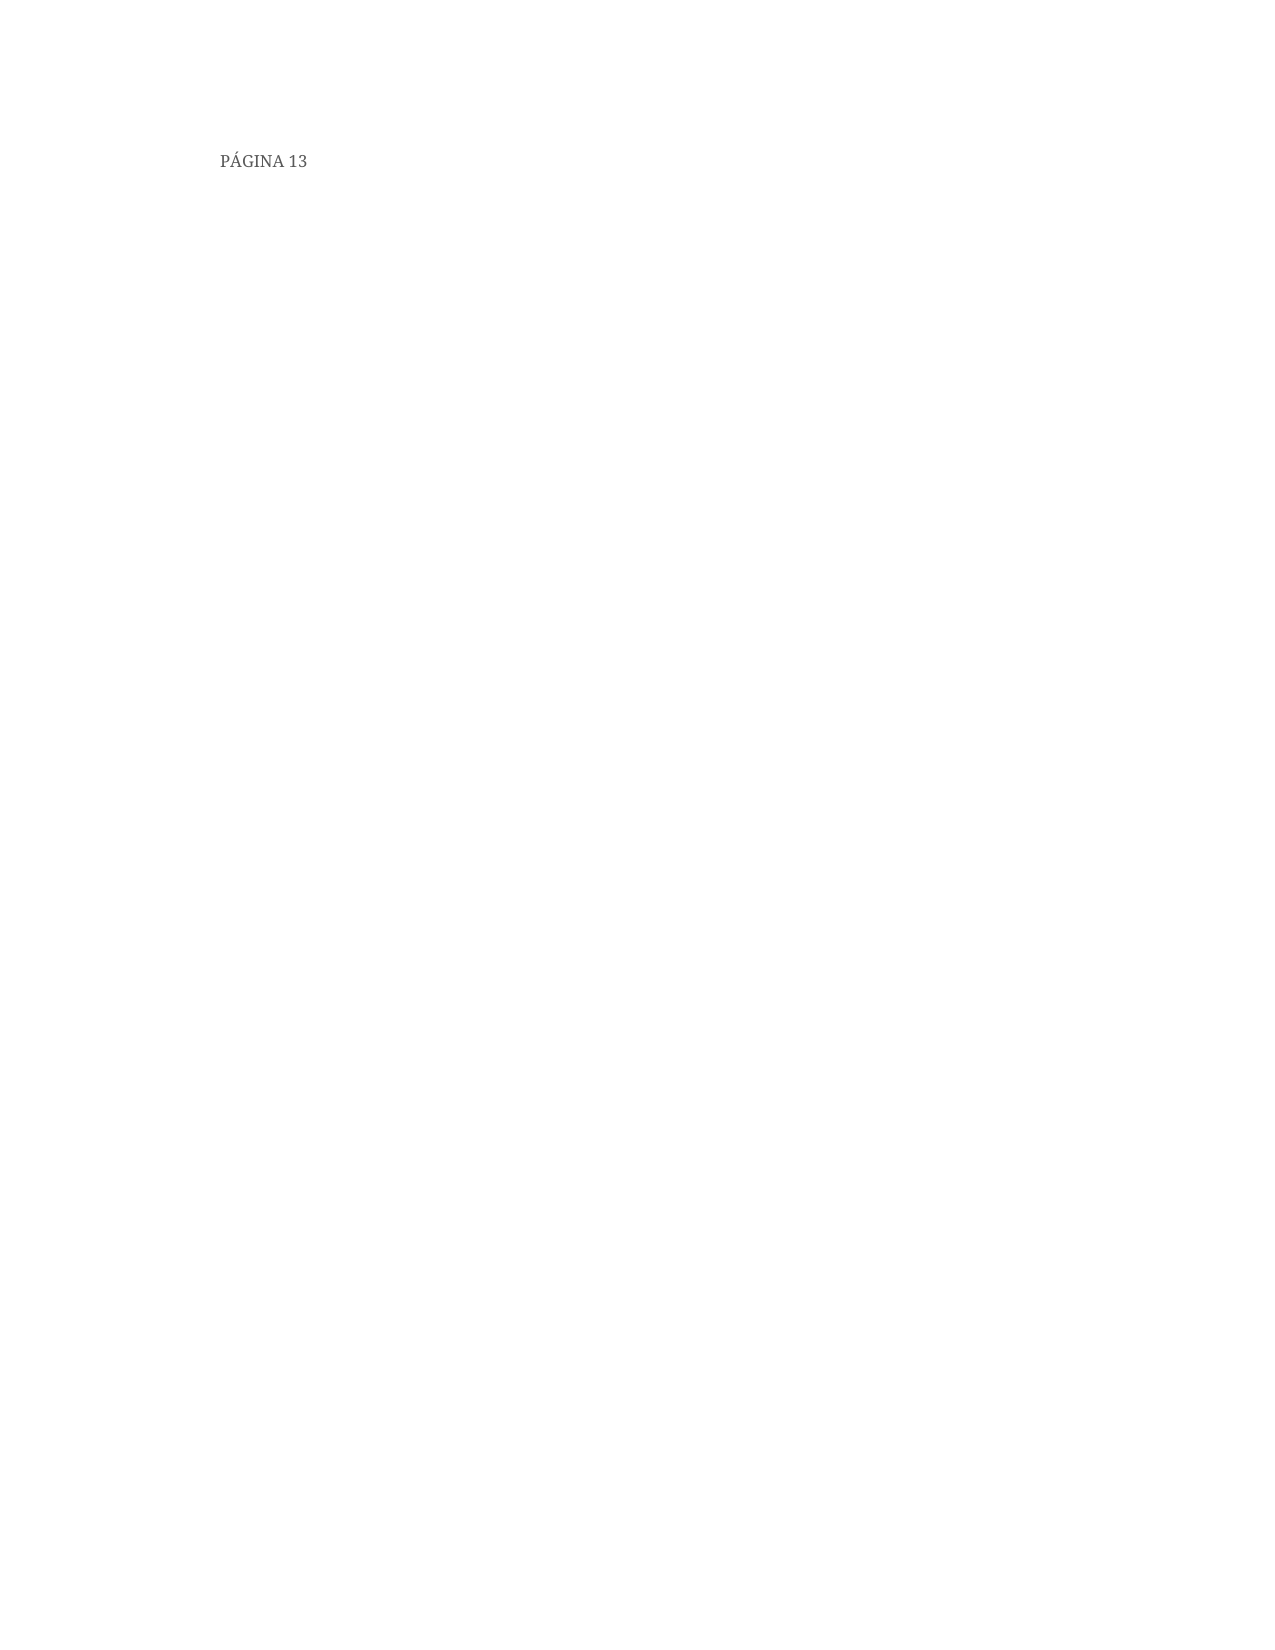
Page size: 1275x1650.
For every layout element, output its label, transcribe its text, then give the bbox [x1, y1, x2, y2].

text PÁGINA 13 [220, 150, 1027, 172]
